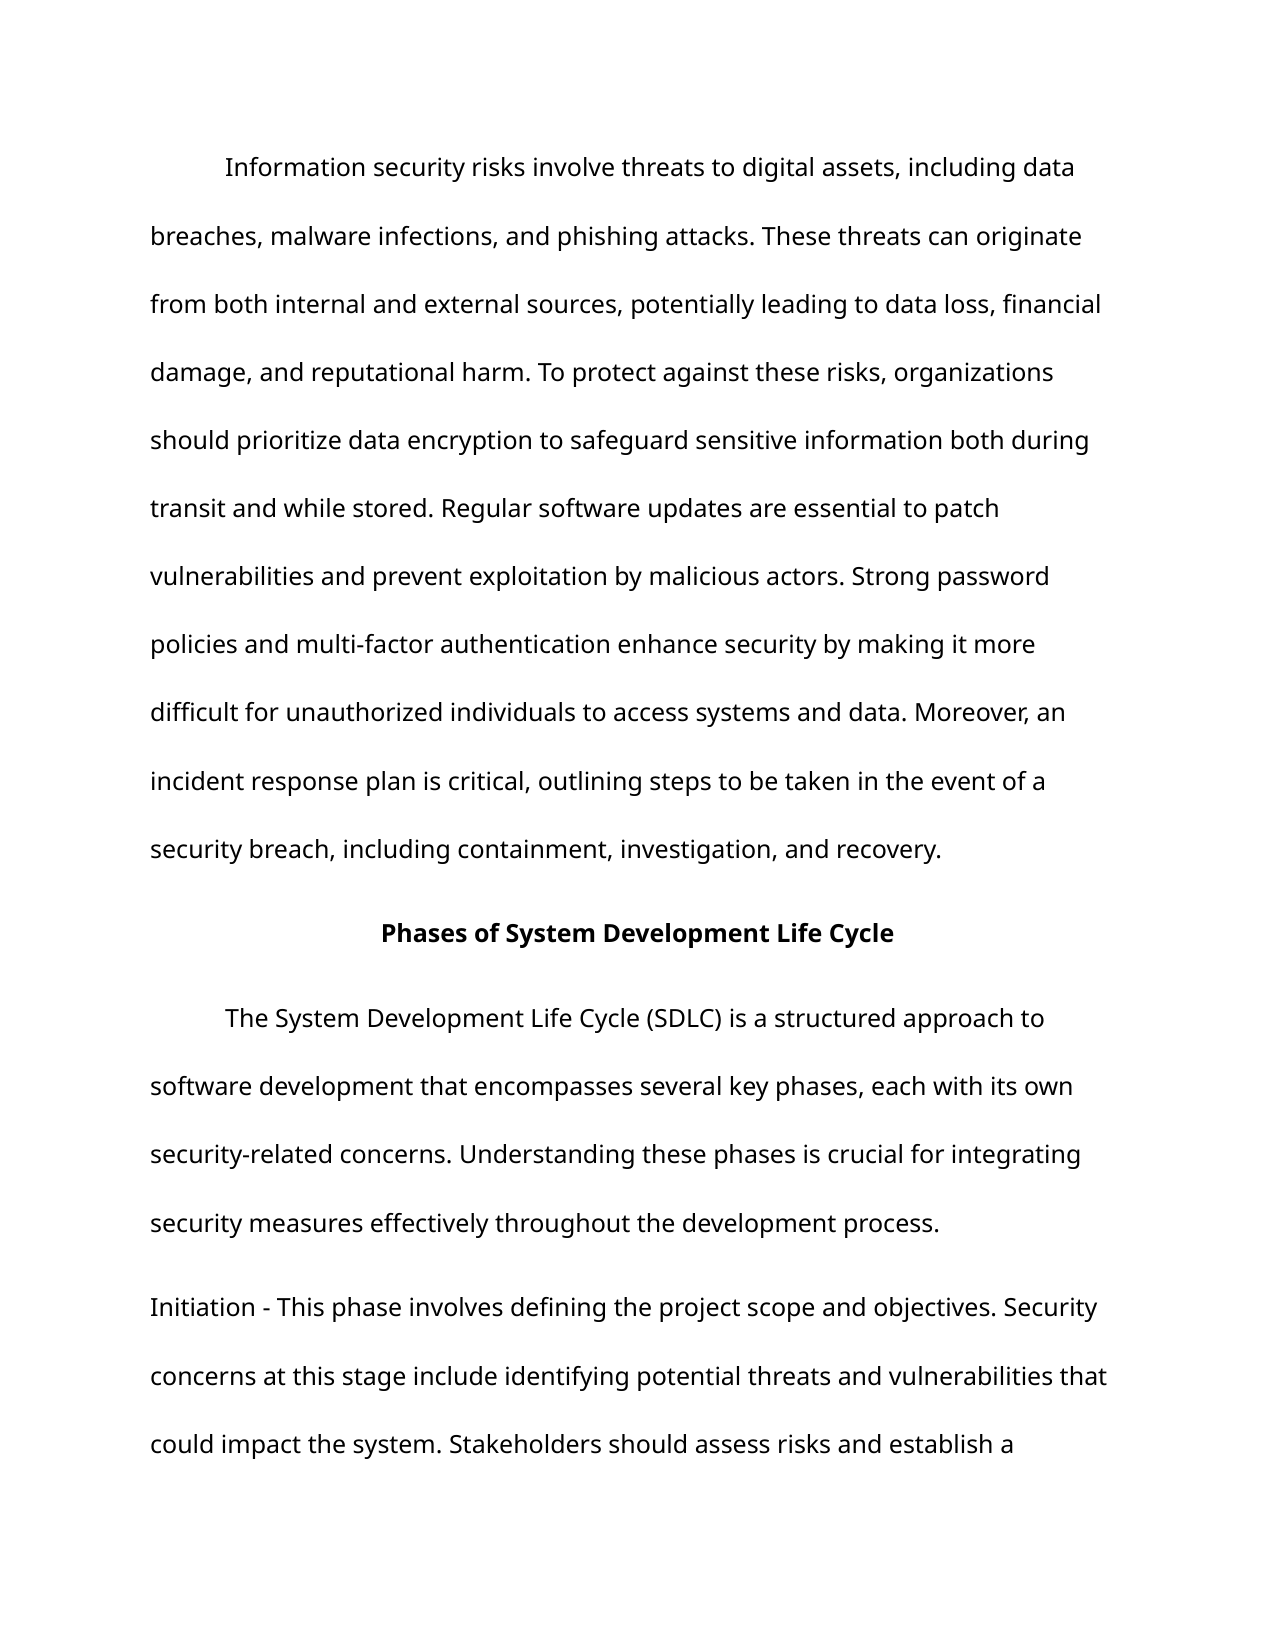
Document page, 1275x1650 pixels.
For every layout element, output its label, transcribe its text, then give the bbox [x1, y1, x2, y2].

text Phases of System Development Life Cycle [150, 916, 1125, 950]
text Information security risks involve threats to digital assets, including data breaches, malware infections, and phishing attacks. These threats can originate from both internal and external sources, potentially leading to data loss, financial damage, and reputational harm. To protect against these risks, organizations should prioritize data encryption to safeguard sensitive information both during transit and while stored. Regular software updates are essential to patch vulnerabilities and prevent exploitation by malicious actors. Strong password policies and multi-factor authentication enhance security by making it more difficult for unauthorized individuals to access systems and data. Moreover, an incident response plan is critical, outlining steps to be taken in the event of a security breach, including containment, investigation, and recovery. [150, 150, 1125, 865]
text The System Development Life Cycle (SDLC) is a structured approach to software development that encompasses several key phases, each with its own security-related concerns. Understanding these phases is crucial for integrating security measures effectively throughout the development process. [150, 1001, 1125, 1239]
